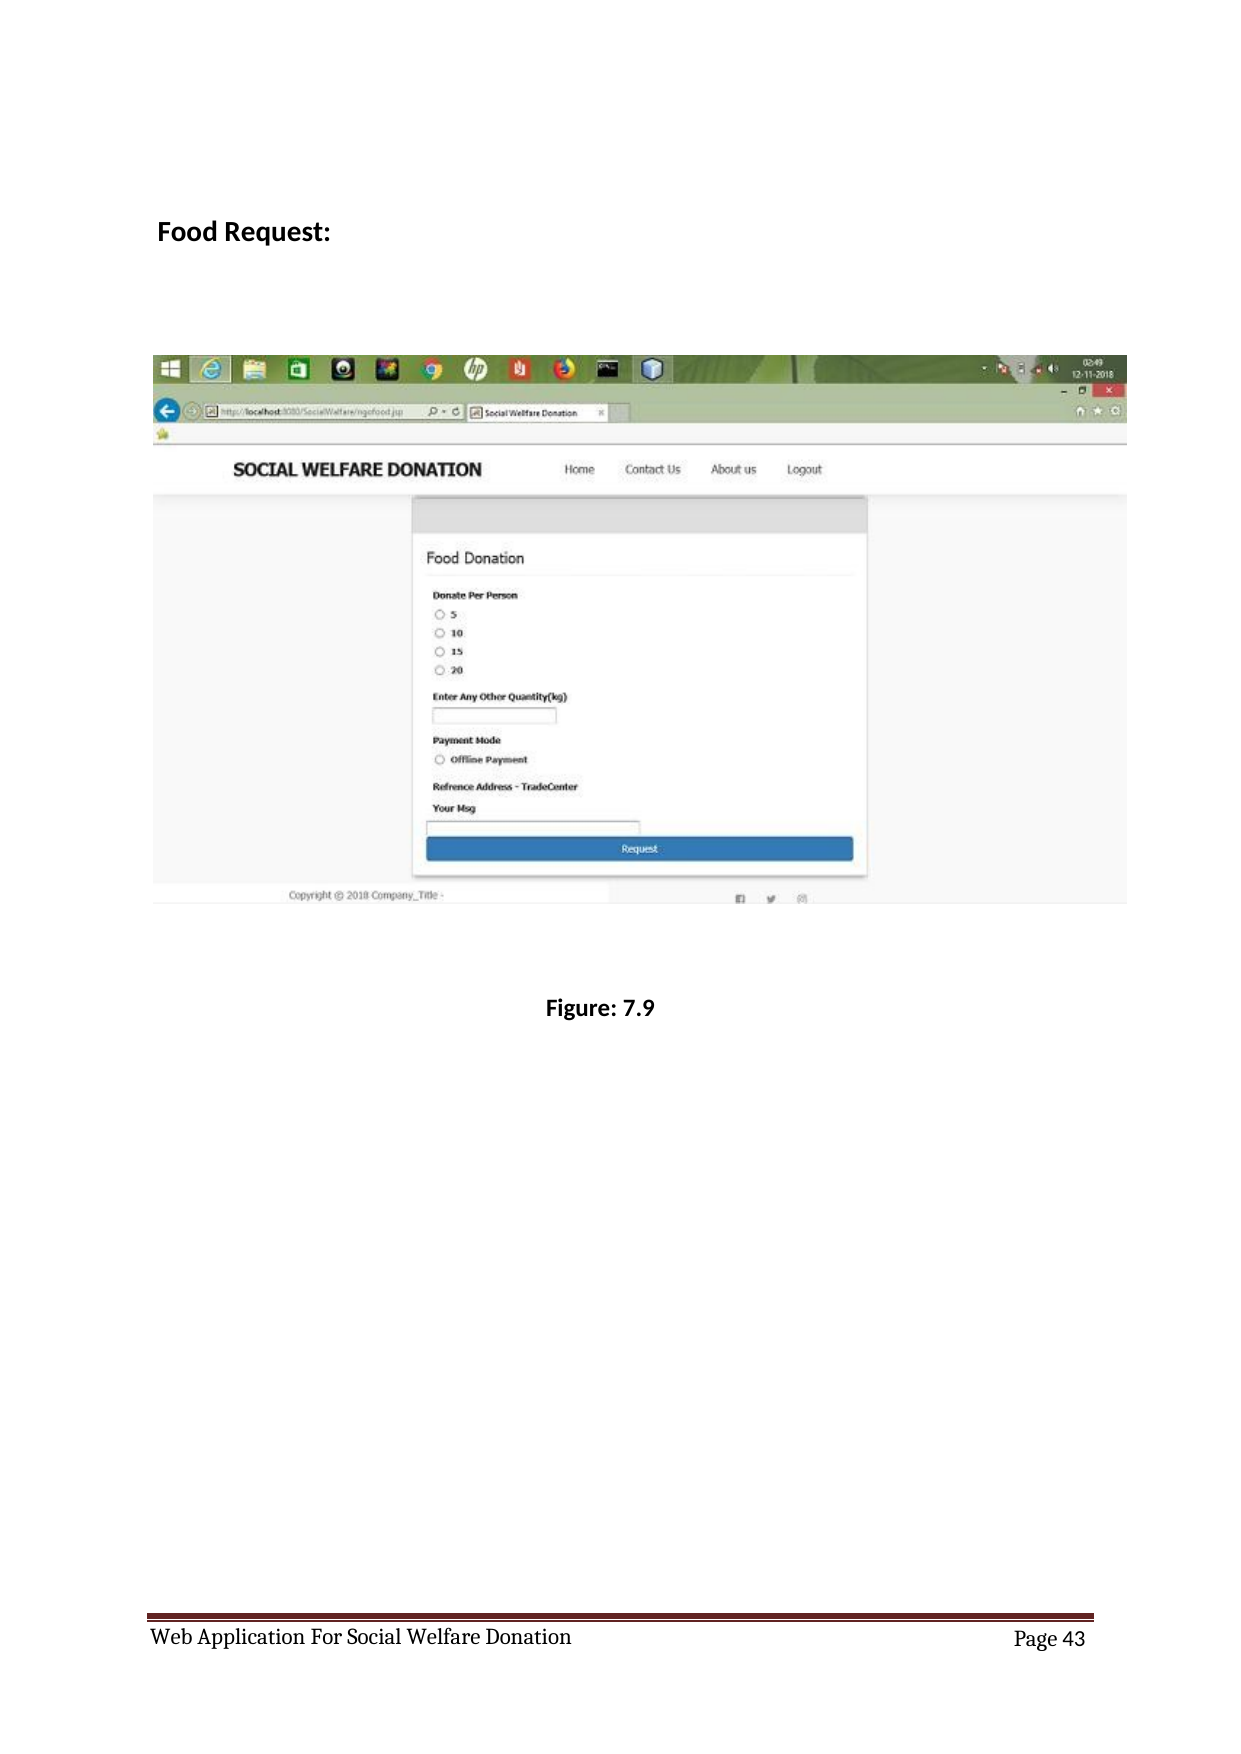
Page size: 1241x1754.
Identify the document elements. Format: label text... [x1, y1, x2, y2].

text Figure: 7.9 [427, 993, 773, 1023]
picture [153, 355, 1127, 904]
text Food Request: [157, 213, 1178, 249]
